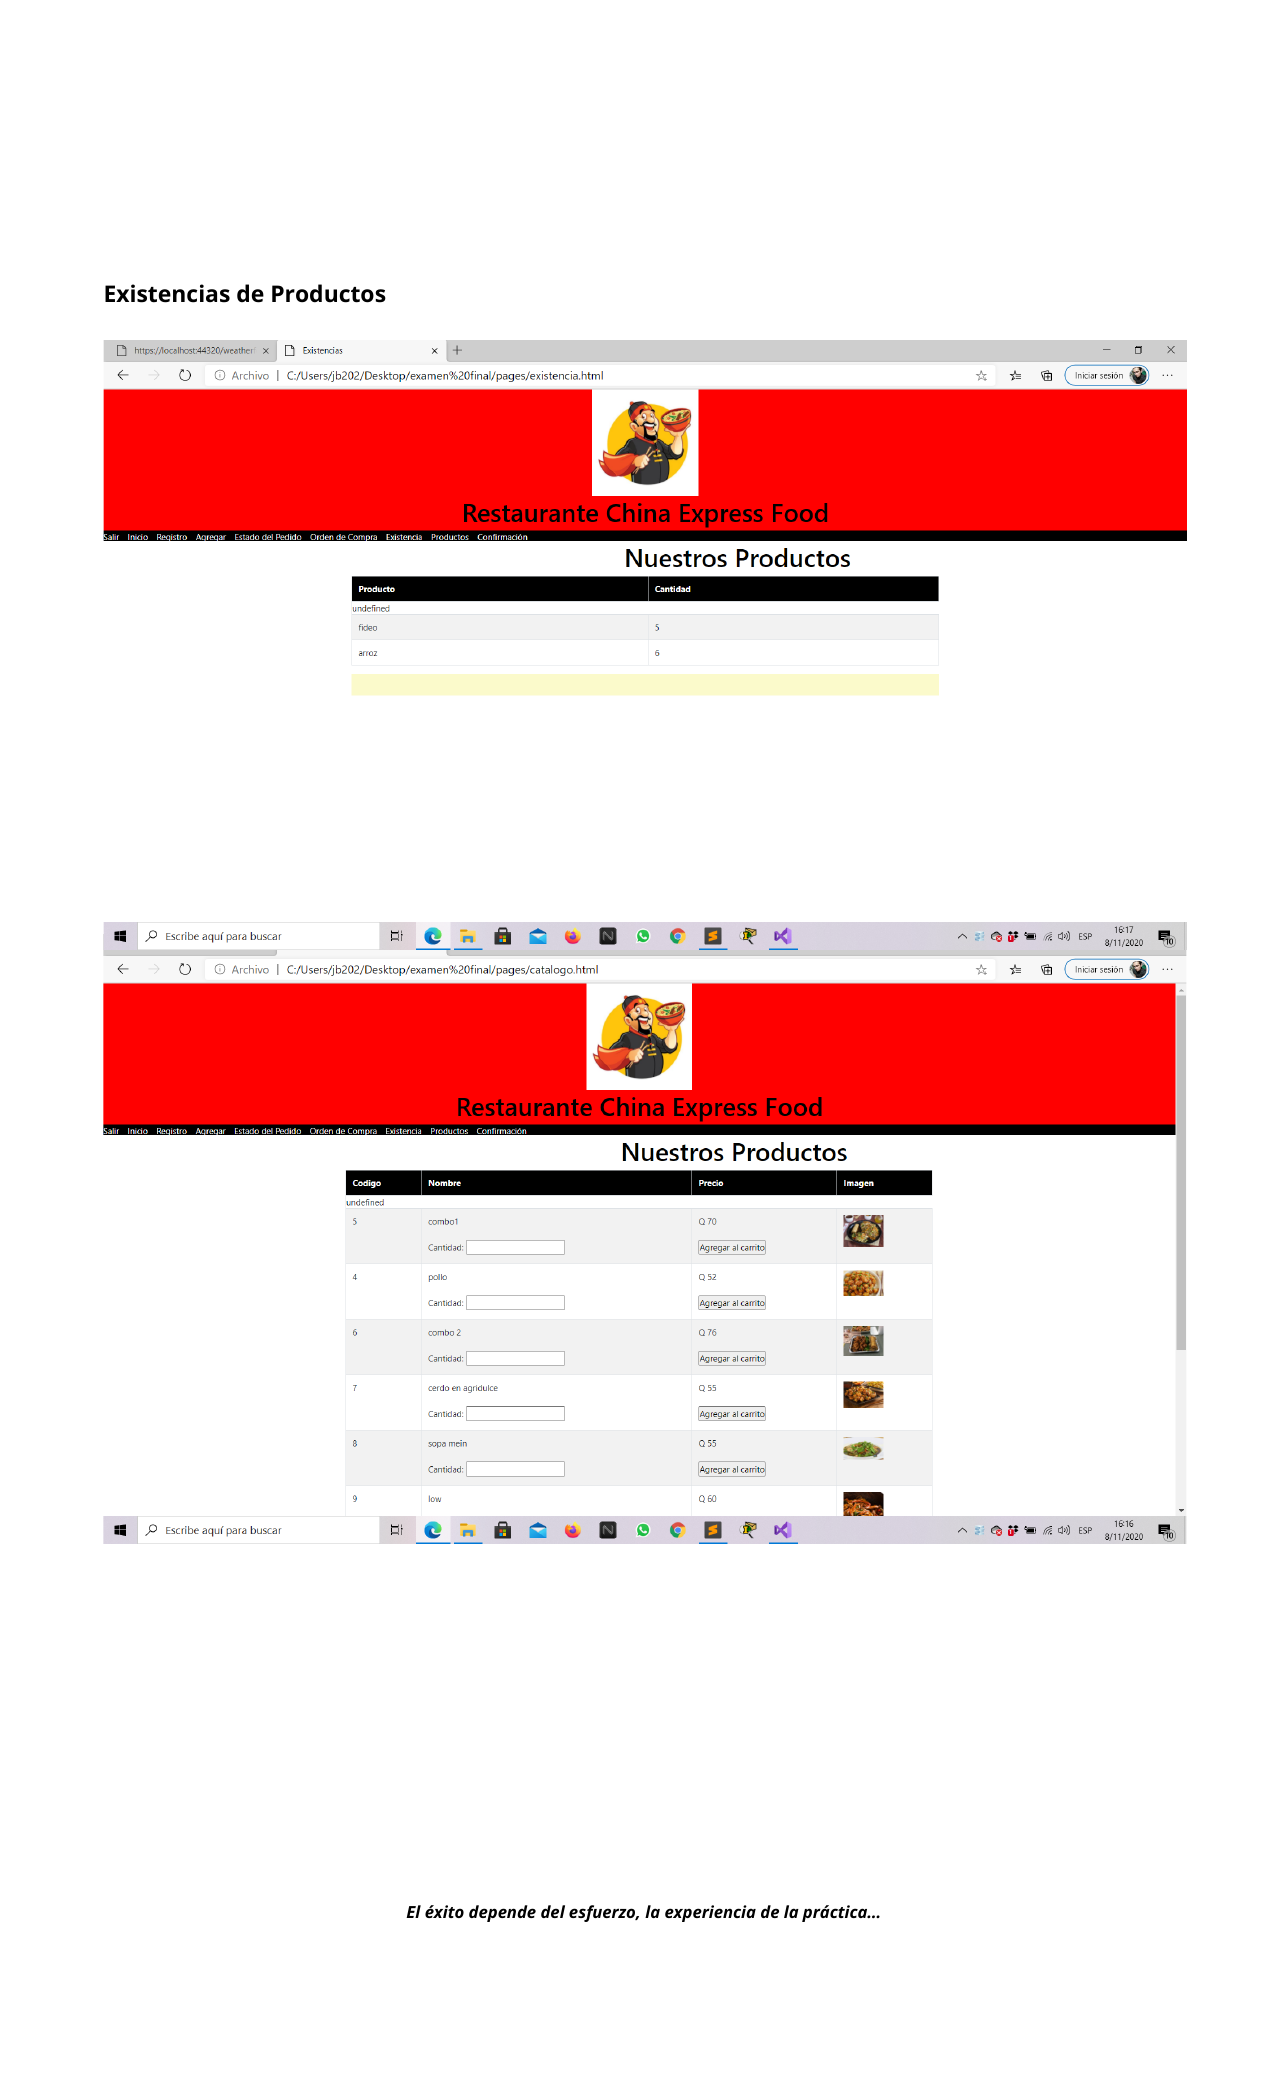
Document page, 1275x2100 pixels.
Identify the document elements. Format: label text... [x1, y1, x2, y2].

picture [103, 340, 1187, 1544]
text Existencias de Productos [103, 278, 1186, 309]
